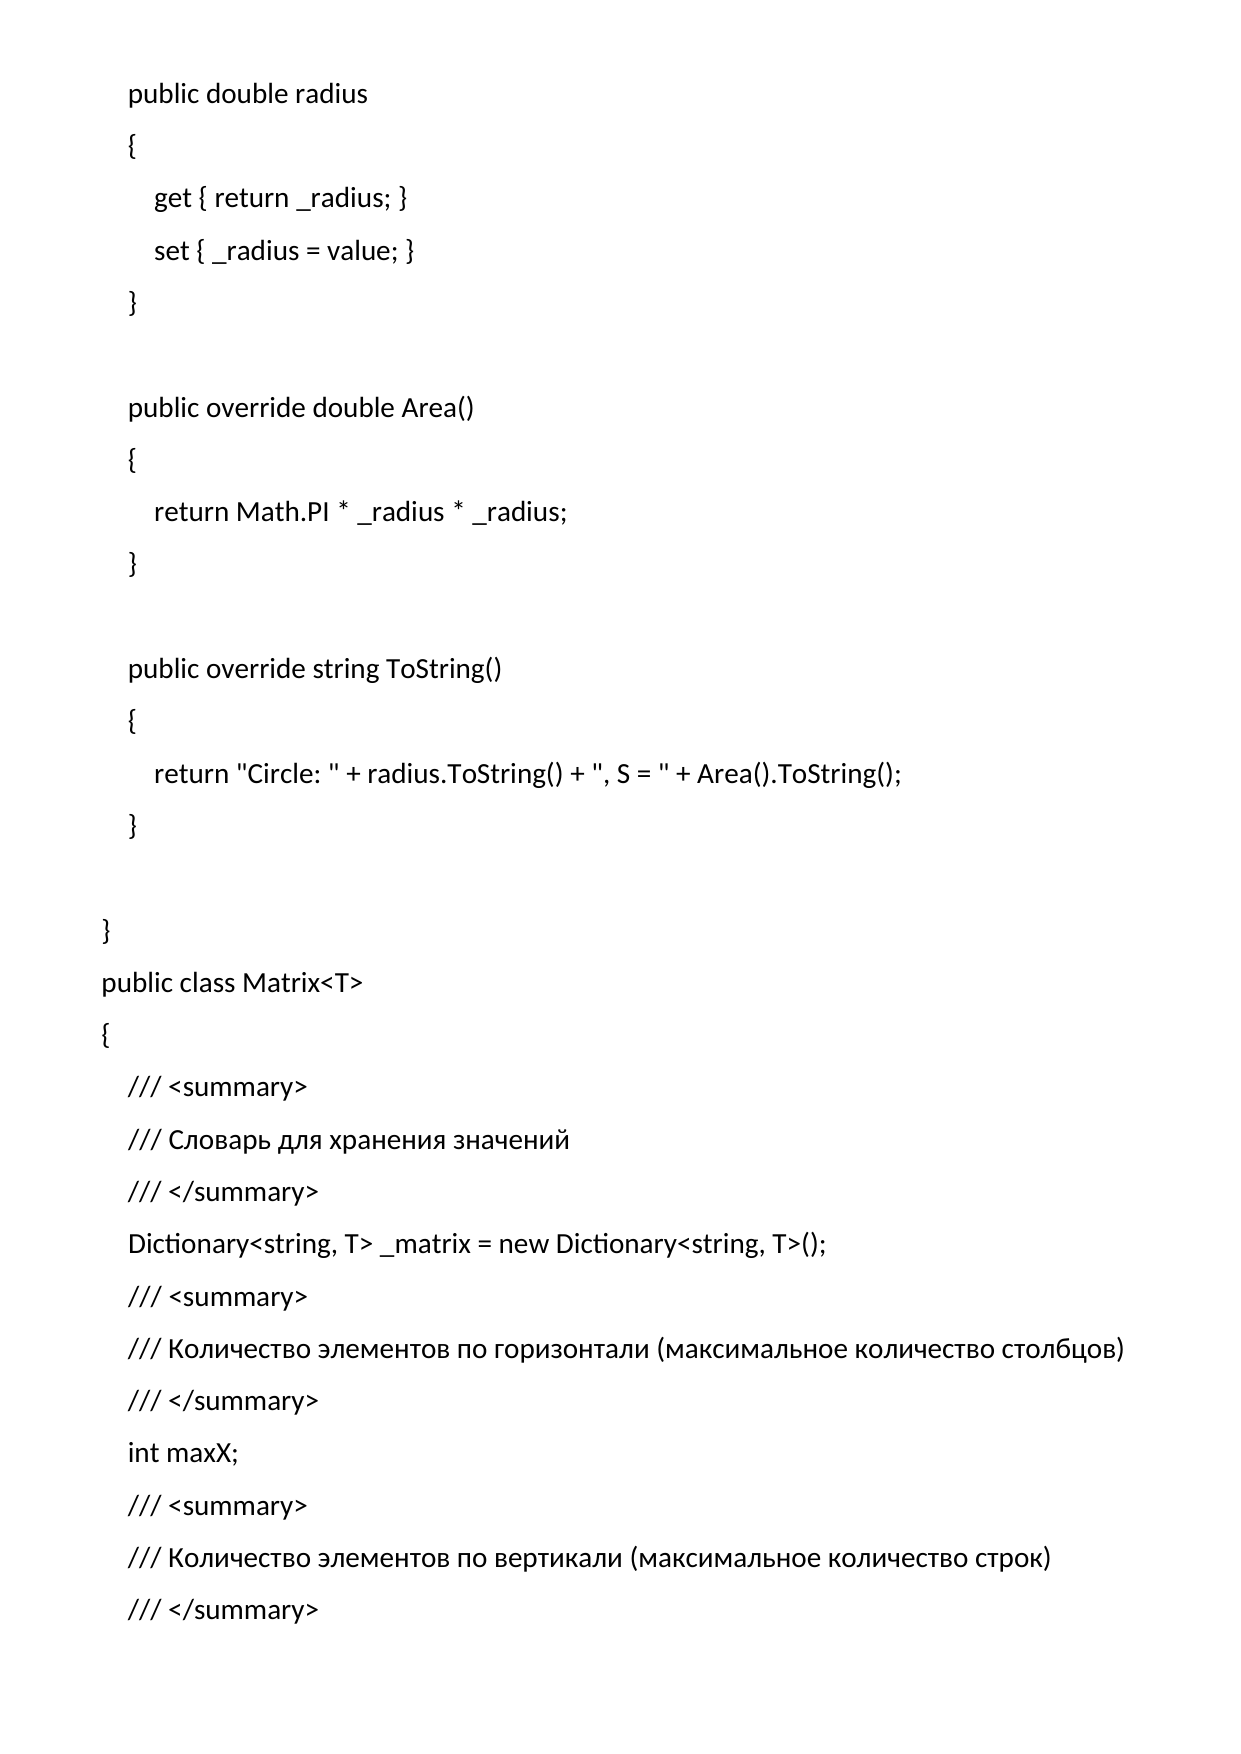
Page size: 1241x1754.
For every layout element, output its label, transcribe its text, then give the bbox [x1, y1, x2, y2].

text /// </summary> [75, 1382, 1165, 1418]
text /// Словарь для хранения значений [75, 1121, 1165, 1156]
text public class Matrix<T> [75, 964, 1165, 999]
text } [75, 284, 1165, 320]
text /// </summary> [75, 1173, 1165, 1209]
text /// </summary> [75, 1591, 1165, 1627]
text return Math.PI * _radius * _radius; [75, 493, 1165, 529]
text int maxX; [75, 1434, 1165, 1470]
text /// <summary> [75, 1068, 1165, 1104]
text } [75, 807, 1165, 843]
text { [75, 1016, 1165, 1052]
text { [75, 441, 1165, 477]
text /// Количество элементов по горизонтали (максимальное количество столбцов) [75, 1330, 1165, 1366]
text public override string ToString() [75, 650, 1165, 686]
text public double radius [75, 75, 1165, 111]
text public override double Area() [75, 389, 1165, 424]
text /// <summary> [75, 1487, 1165, 1522]
text Dictionary<string, T> _matrix = new Dictionary<string, T>(); [75, 1225, 1165, 1261]
text { [75, 127, 1165, 163]
text /// Количество элементов по вертикали (максимальное количество строк) [75, 1539, 1165, 1575]
text } [75, 912, 1165, 947]
text { [75, 702, 1165, 738]
text /// <summary> [75, 1278, 1165, 1313]
text } [75, 546, 1165, 581]
text return "Circle: " + radius.ToString() + ", S = " + Area().ToString(); [75, 755, 1165, 790]
text set { _radius = value; } [75, 232, 1165, 267]
text get { return _radius; } [75, 179, 1165, 215]
